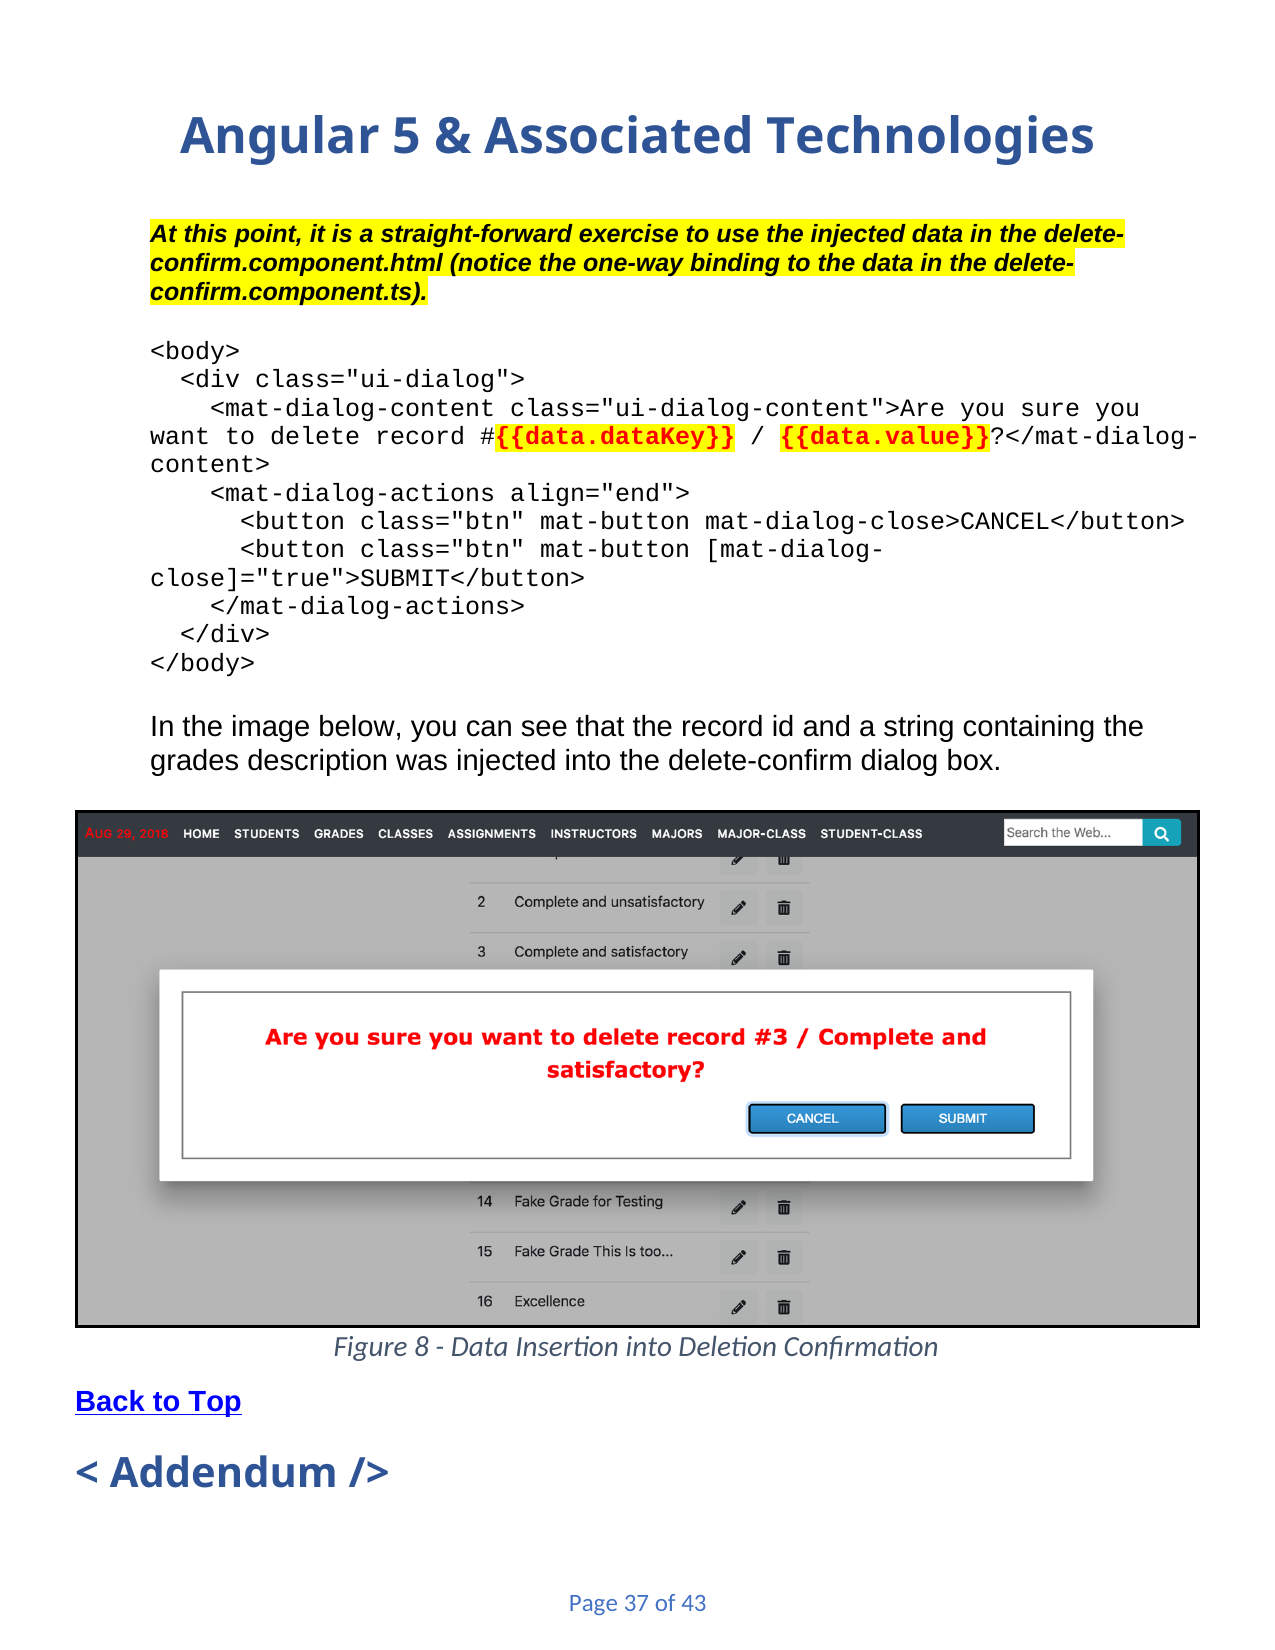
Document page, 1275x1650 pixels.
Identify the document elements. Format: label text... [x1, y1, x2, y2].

text <mat-dialog-content class="ui-dialog-content">Are you sure you want to delete record #{{data.dataKey}} / {{data.value}}?</mat-dialog-content> [150, 395, 1200, 480]
text <body> [150, 339, 1200, 367]
text <button class="btn" mat-button [mat-dialog-close]="true">SUBMIT</button> [150, 537, 1200, 594]
subtitle < Addendum /> [75, 1443, 1200, 1500]
text Figure 8 - Data Insertion into Deletion Confirmation [75, 1328, 1200, 1364]
text <mat-dialog-actions align="end"> [150, 480, 1200, 509]
text </body> [150, 650, 1200, 679]
text In the image below, you can see that the record id and a string containing the grades description was injected into the delete-confirm dialog box. [150, 709, 1200, 776]
text </mat-dialog-actions> [150, 594, 1200, 622]
text <div class="ui-dialog"> [150, 367, 1200, 395]
text At this point, it is a straight-forward exercise to use the injected data in the delete-confirm.component.html (notice the one-way binding to the data in the delete-confirm.component.ts). [428, 219, 1200, 305]
text <button class="btn" mat-button mat-dialog-close>CANCEL</button> [150, 509, 1200, 537]
text Back to Top [75, 1384, 1200, 1418]
text </div> [150, 622, 1200, 650]
picture [78, 813, 1197, 1325]
